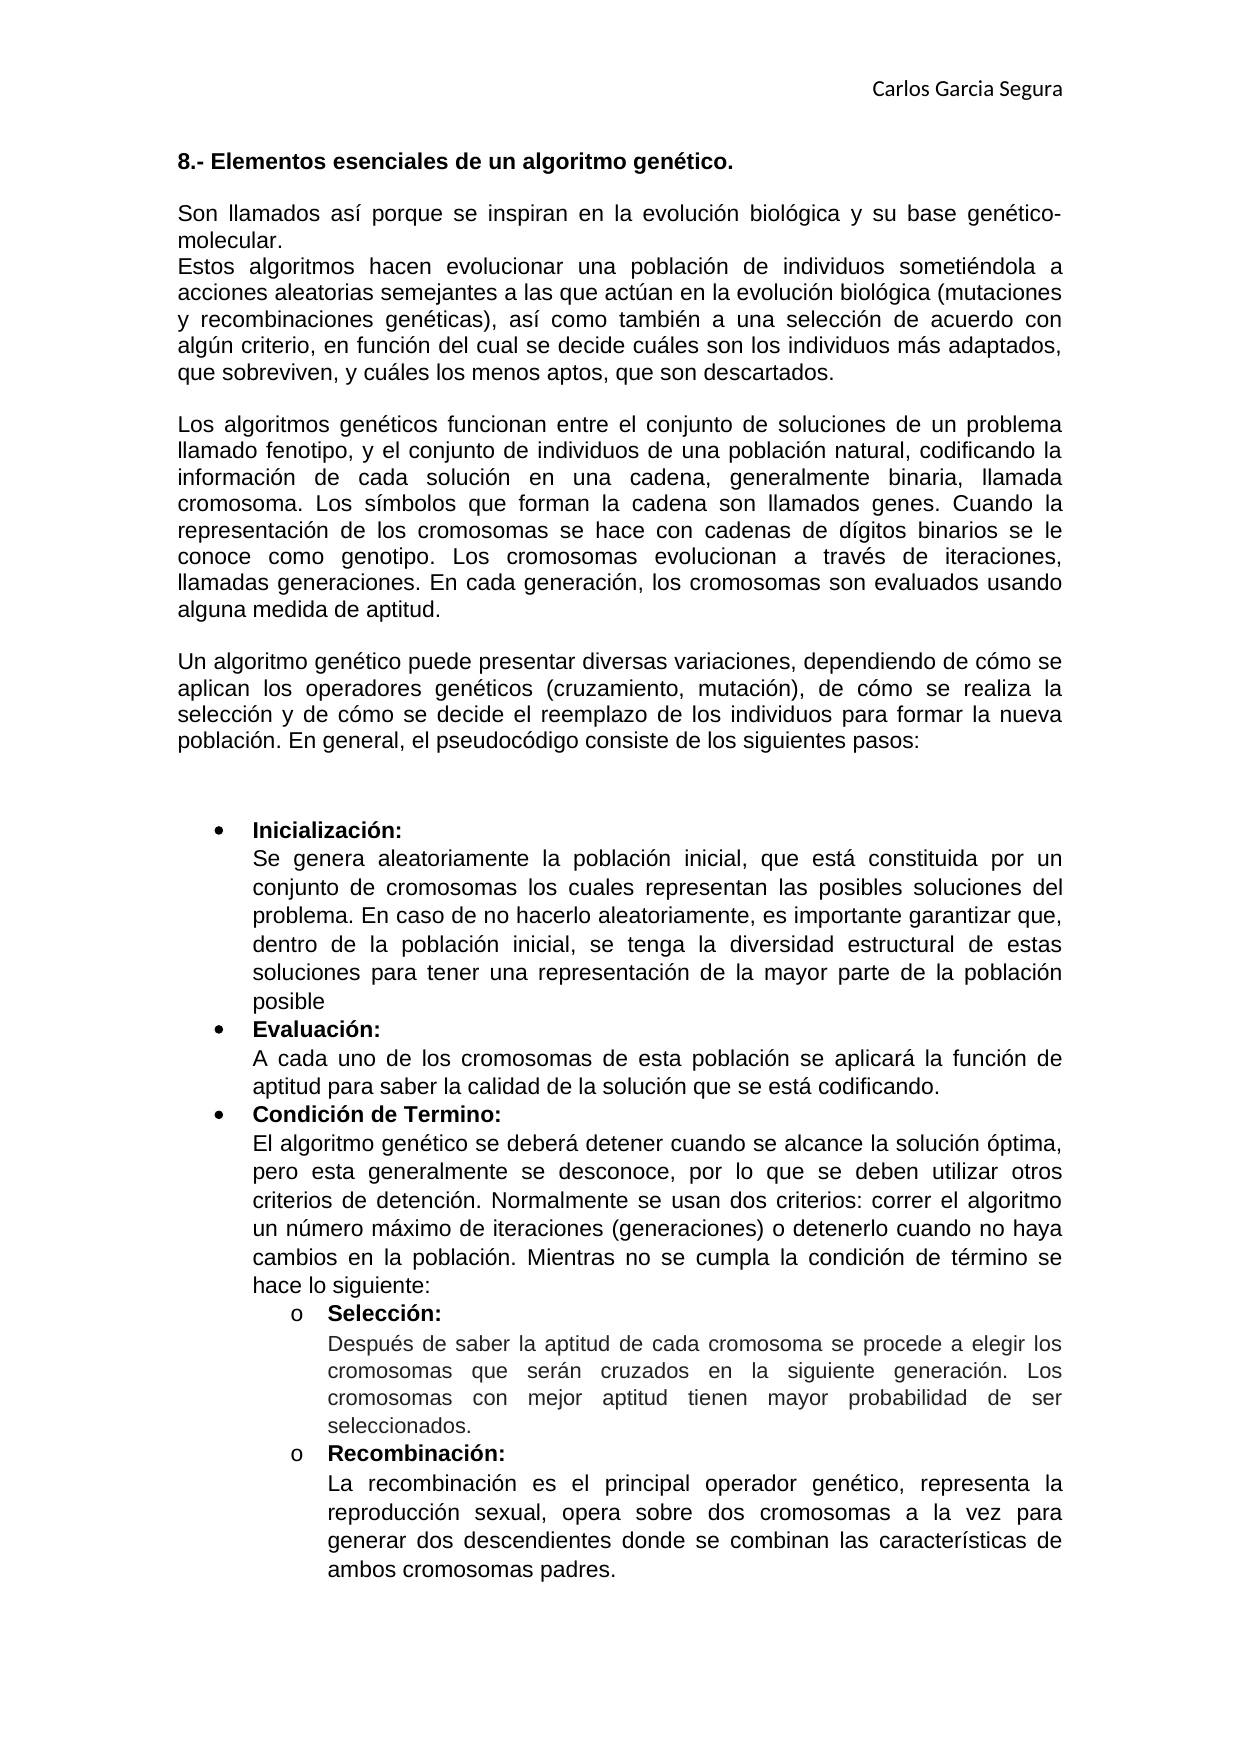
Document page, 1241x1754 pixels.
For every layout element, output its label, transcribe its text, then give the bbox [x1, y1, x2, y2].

list Recombinación: [290, 1440, 1063, 1468]
text Estos algoritmos hacen evolucionar una población de individuos sometiéndola a acciones aleatorias semejantes a las que actúan en la evolución biológica (mutaciones y recombinaciones genéticas), así como también a una selección de acuerdo con algún criterio, en función del cual se decide cuáles son los individuos más adaptados, que sobreviven, y cuáles los menos aptos, que son descartados. [177, 253, 1063, 385]
list La recombinación es el principal operador genético, representa la reproducción sexual, opera sobre dos cromosomas a la vez para generar dos descendientes donde se combinan las características de ambos cromosomas padres. [327, 1470, 1063, 1582]
list Selección: [290, 1300, 1063, 1329]
list Después de saber la aptitud de cada cromosoma se procede a elegir los cromosomas que serán cruzados en la siguiente generación. Los cromosomas con mejor aptitud tienen mayor probabilidad de ser seleccionados. [327, 1411, 1063, 1438]
list A cada uno de los cromosomas de esta población se aplicará la función de aptitud para saber la calidad de la solución que se está codificando. [252, 1044, 1063, 1099]
list Se genera aleatoriamente la población inicial, que está constituida por un conjunto de cromosomas los cuales representan las posibles soluciones del problema. En caso de no hacerlo aleatoriamente, es importante garantizar que, dentro de la población inicial, se tenga la diversidad estructural de estas soluciones para tener una representación de la mayor parte de la población posible [252, 845, 1063, 1014]
text Los algoritmos genéticos funcionan entre el conjunto de soluciones de un problema llamado fenotipo, y el conjunto de individuos de una población natural, codificando la información de cada solución en una cadena, generalmente binaria, llamada cromosoma. Los símbolos que forman la cadena son llamados genes. Cuando la representación de los cromosomas se hace con cadenas de dígitos binarios se le conoce como genotipo. Los cromosomas evolucionan a través de iteraciones, llamadas generaciones. En cada generación, los cromosomas son evaluados usando alguna medida de aptitud. [177, 411, 1063, 622]
list Inicialización: [215, 817, 1063, 843]
text Un algoritmo genético puede presentar diversas variaciones, dependiendo de cómo se aplican los operadores genéticos (cruzamiento, mutación), de cómo se realiza la selección y de cómo se decide el reemplazo de los individuos para formar la nueva población. En general, el pseudocódigo consiste de los siguientes pasos: [177, 648, 1063, 754]
text 8.- Elementos esenciales de un algoritmo genético. [177, 148, 1063, 174]
list Evaluación: [215, 1016, 1063, 1042]
list Condición de Termino: [215, 1101, 1063, 1128]
list El algoritmo genético se deberá detener cuando se alcance la solución óptima, pero esta generalmente se desconoce, por lo que se deben utilizar otros criterios de detención. Normalmente se usan dos criterios: correr el algoritmo un número máximo de iteraciones (generaciones) o detenerlo cuando no haya cambios en la población. Mientras no se cumpla la condición de término se hace lo siguiente: [252, 1130, 1063, 1298]
text Son llamados así porque se inspiran en la evolución biológica y su base genético-molecular. [177, 200, 1063, 253]
